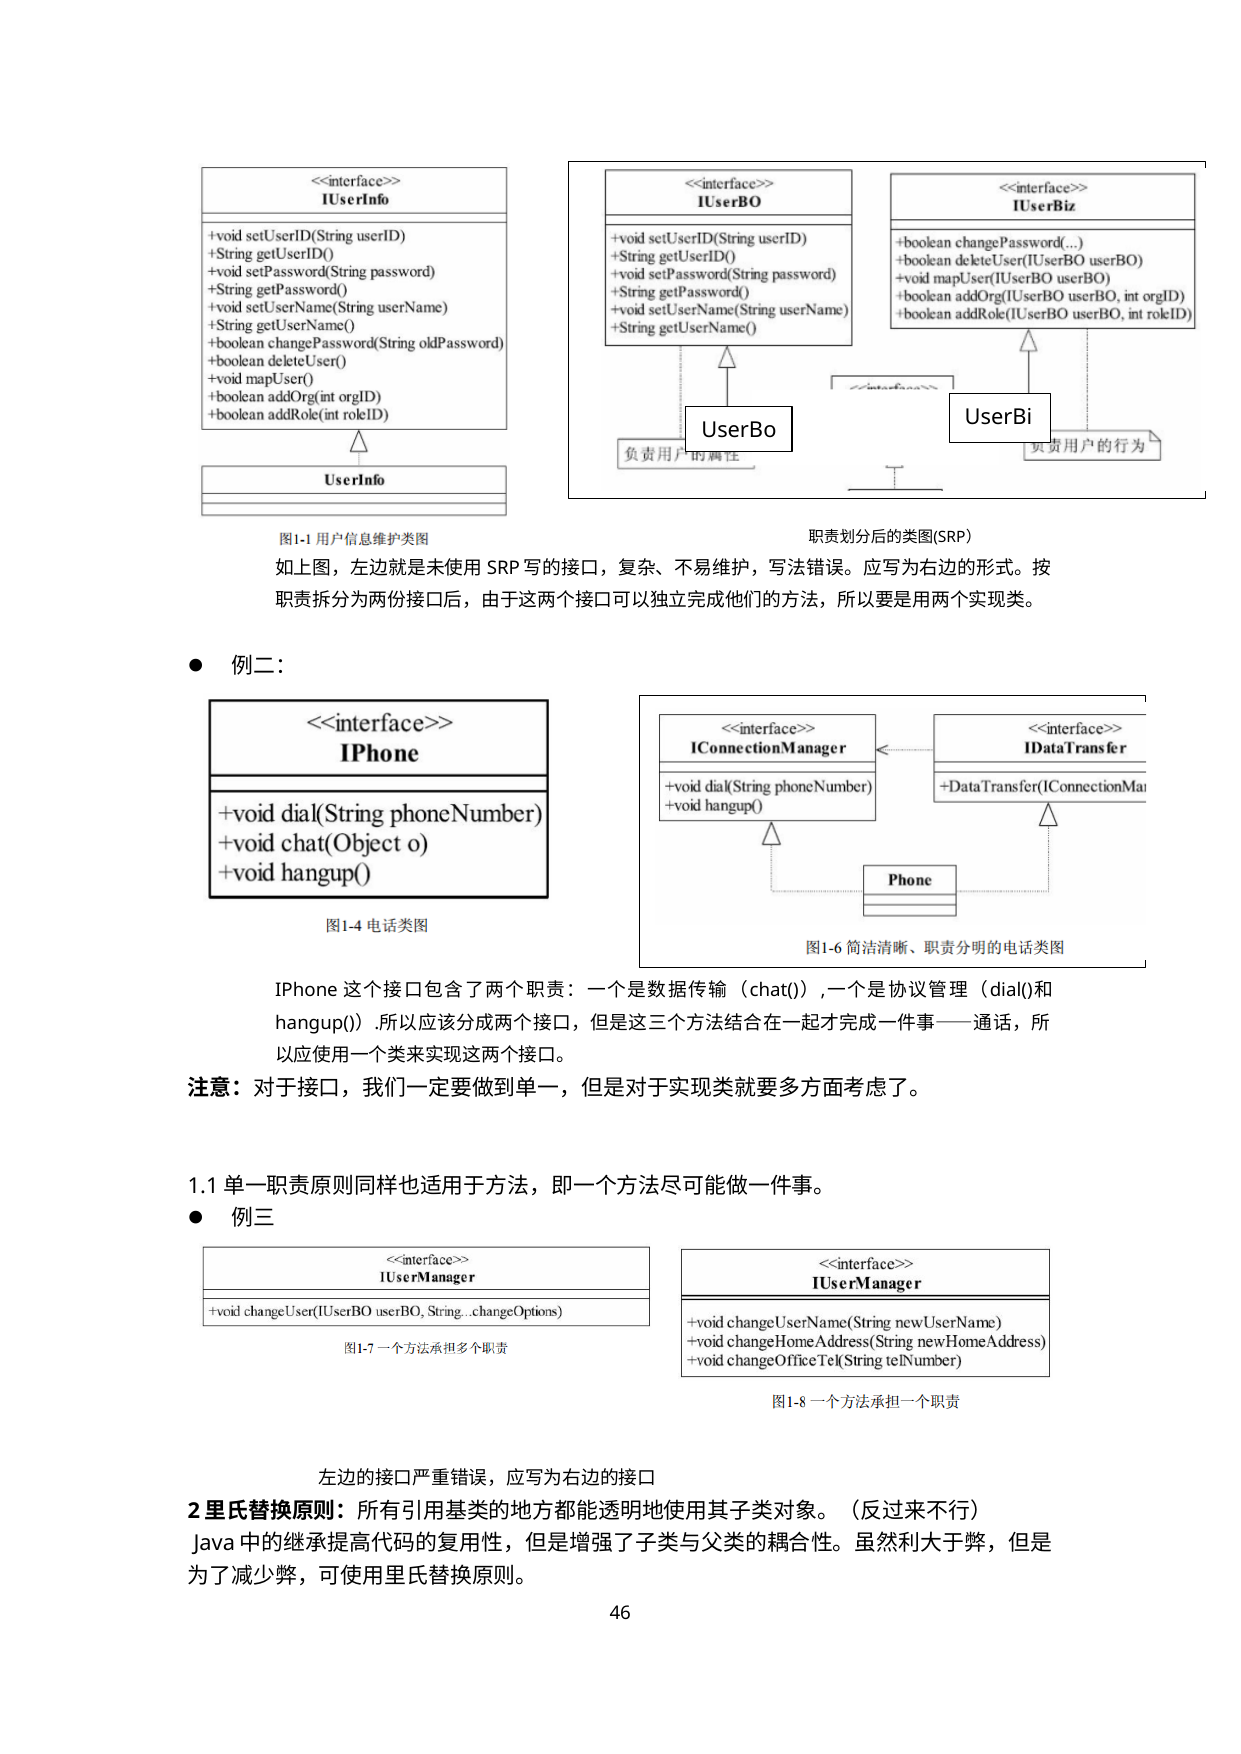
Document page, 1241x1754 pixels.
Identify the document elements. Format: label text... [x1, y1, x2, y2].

list 例二： [187, 647, 1053, 680]
text 如上图，左边就是未使用SRP写的接口，复杂、不易维护，写法错误。应写为右边的形式。按职责拆分为两份接口后，由于这两个接口可以独立完成他们的方法，所以要是用两个实现类。 [275, 550, 1053, 615]
text 1.1单一职责原则同样也适用于方法，即一个方法尽可能做一件事。 [187, 1167, 1053, 1200]
text Java中的继承提高代码的复用性，但是增强了子类与父类的耦合性。虽然利大于弊，但是为了减少弊，可使用里氏替换原则。 [187, 1525, 1053, 1590]
text IPhone这个接口包含了两个职责：一个是数据传输（chat()）,一个是协议管理（dial()和hangup()）.所以应该分成两个接口，但是这三个方法结合在一起才完成一件事——通话，所以应使用一个类来实现这两个接口。 [275, 972, 1053, 1070]
picture [655, 702, 1147, 960]
picture [187, 162, 516, 547]
text 左边的接口严重错误，应写为右边的接口 [187, 1460, 1053, 1492]
picture [187, 1235, 657, 1359]
picture [187, 686, 564, 934]
text 注意：对于接口，我们一定要做到单一，但是对于实现类就要多方面考虑了。 [187, 1070, 1053, 1102]
picture [673, 1240, 1067, 1415]
list 例三 [187, 1200, 1053, 1232]
text 2里氏替换原则：所有引用基类的地方都能透明地使用其子类对象。（反过来不行） [187, 1492, 1053, 1525]
picture [583, 168, 1206, 491]
